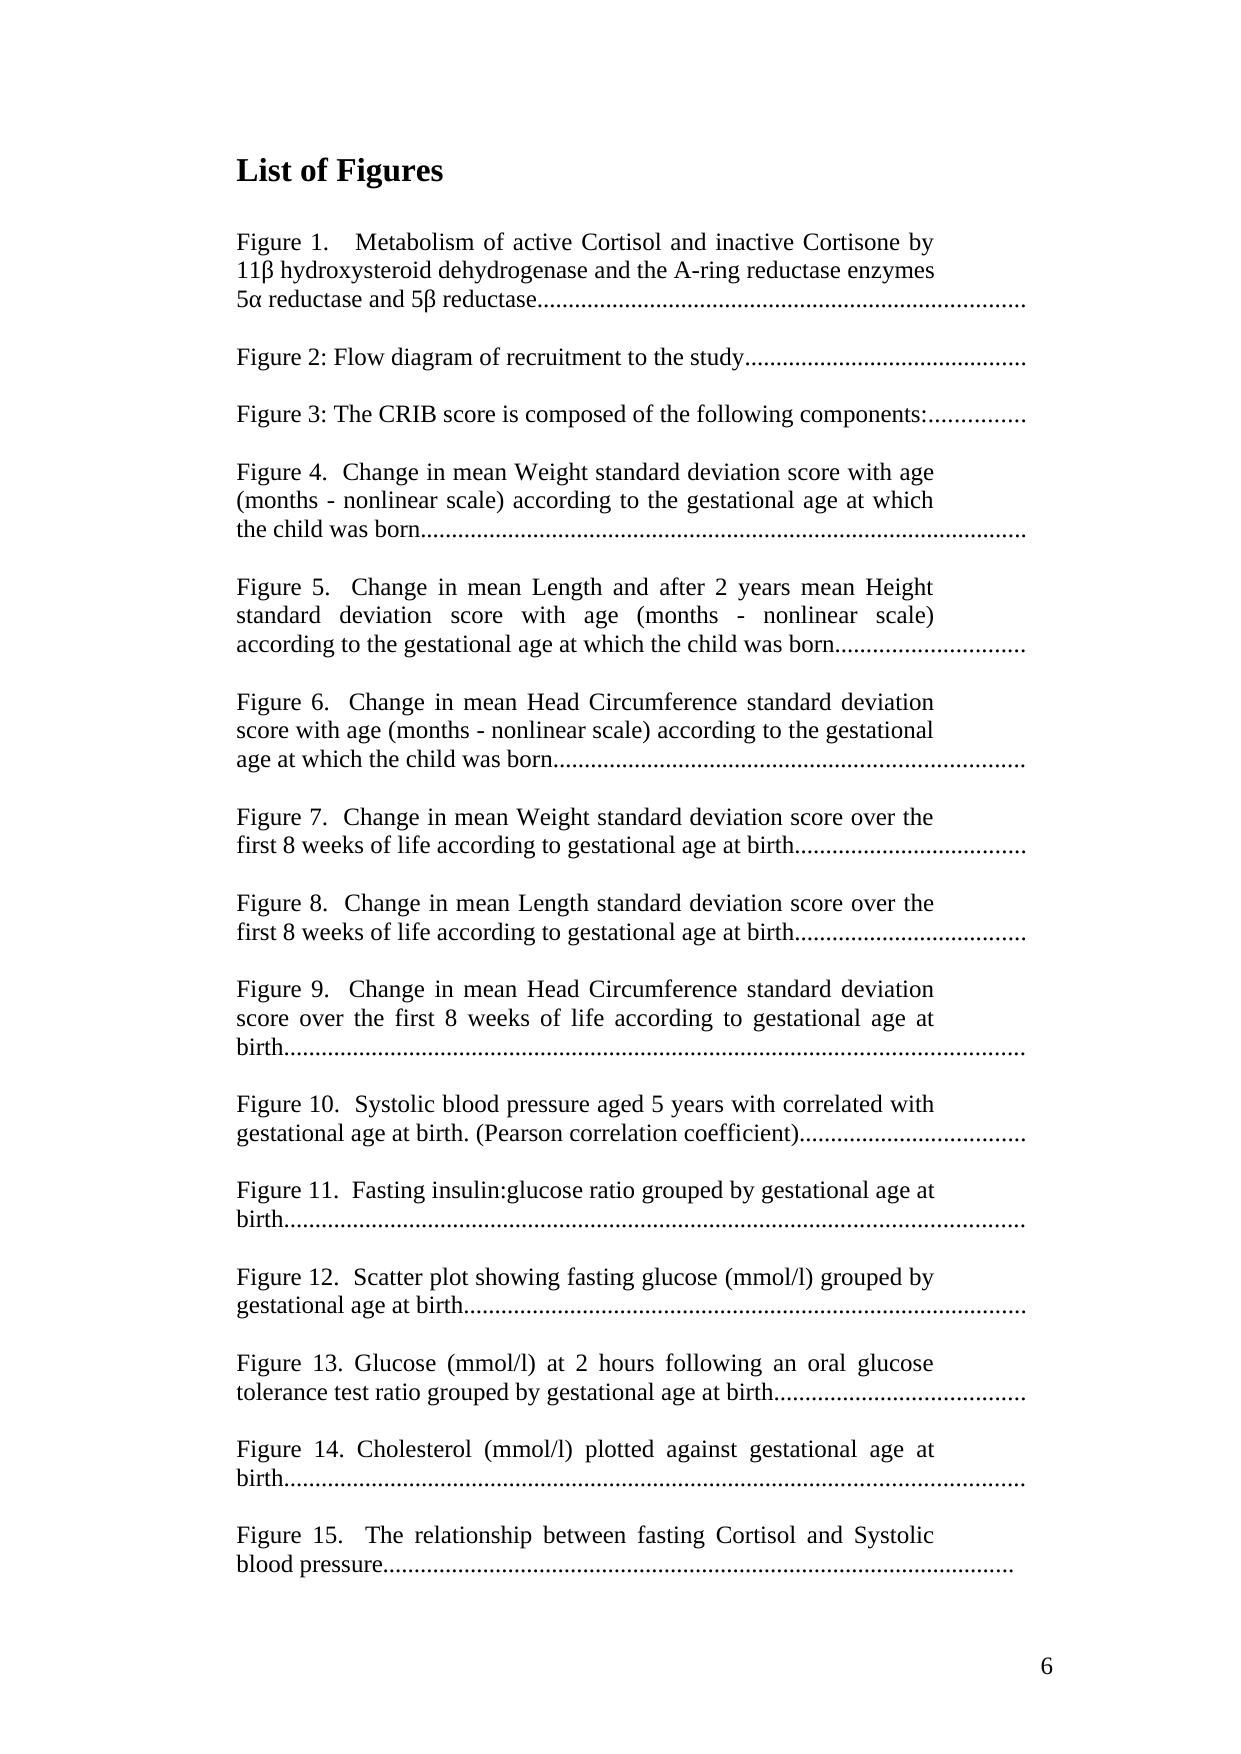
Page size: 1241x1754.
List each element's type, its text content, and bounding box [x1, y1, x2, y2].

text Figure 6. Change in mean Head Circumference standard deviation score with age (months - nonlinear scale) according to the gestational age at which the child was born. 72 [236, 687, 935, 773]
text Figure 15. The relationship between fasting Cortisol and Systolic blood pressure 103 [236, 1520, 935, 1578]
text Figure 13. Glucose (mmol/l) at 2 hours following an oral glucose tolerance test ratio grouped by gestational age at birth 92 [236, 1348, 935, 1405]
text Figure 9. Change in mean Head Circumference standard deviation score over the first 8 weeks of life according to gestational age at birth. 75 [236, 974, 935, 1060]
text Figure 12. Scatter plot showing fasting glucose (mmol/l) grouped by gestational age at birth 91 [236, 1262, 935, 1319]
text Figure 7. Change in mean Weight standard deviation score over the first 8 weeks of life according to gestational age at birth. 73 [236, 802, 935, 859]
text Figure 8. Change in mean Length standard deviation score over the first 8 weeks of life according to gestational age at birth. 74 [236, 888, 935, 945]
subtitle List of Figures [236, 150, 1053, 188]
text Figure 2: Flow diagram of recruitment to the study 48 [236, 342, 935, 370]
text Figure 1. Metabolism of active Cortisol and inactive Cortisone by 11β hydroxysteroid dehydrogenase and the A-ring reductase enzymes 5α reductase and 5β reductase. 30 [236, 227, 935, 313]
text Figure 11. Fasting insulin:glucose ratio grouped by gestational age at birth 90 [236, 1175, 935, 1233]
text Figure 5. Change in mean Length and after 2 years mean Height standard deviation score with age (months - nonlinear scale) according to the gestational age at which the child was born. 71 [236, 572, 935, 658]
text Figure 14. Cholesterol (mmol/l) plotted against gestational age at birth. 99 [236, 1434, 935, 1492]
text Figure 10. Systolic blood pressure aged 5 years with correlated with gestational age at birth. (Pearson correlation coefficient). 83 [236, 1089, 935, 1147]
text Figure 4. Change in mean Weight standard deviation score with age (months - nonlinear scale) according to the gestational age at which the child was born. 70 [236, 457, 935, 543]
text Figure 3: The CRIB score is composed of the following components: 54 [236, 399, 935, 428]
